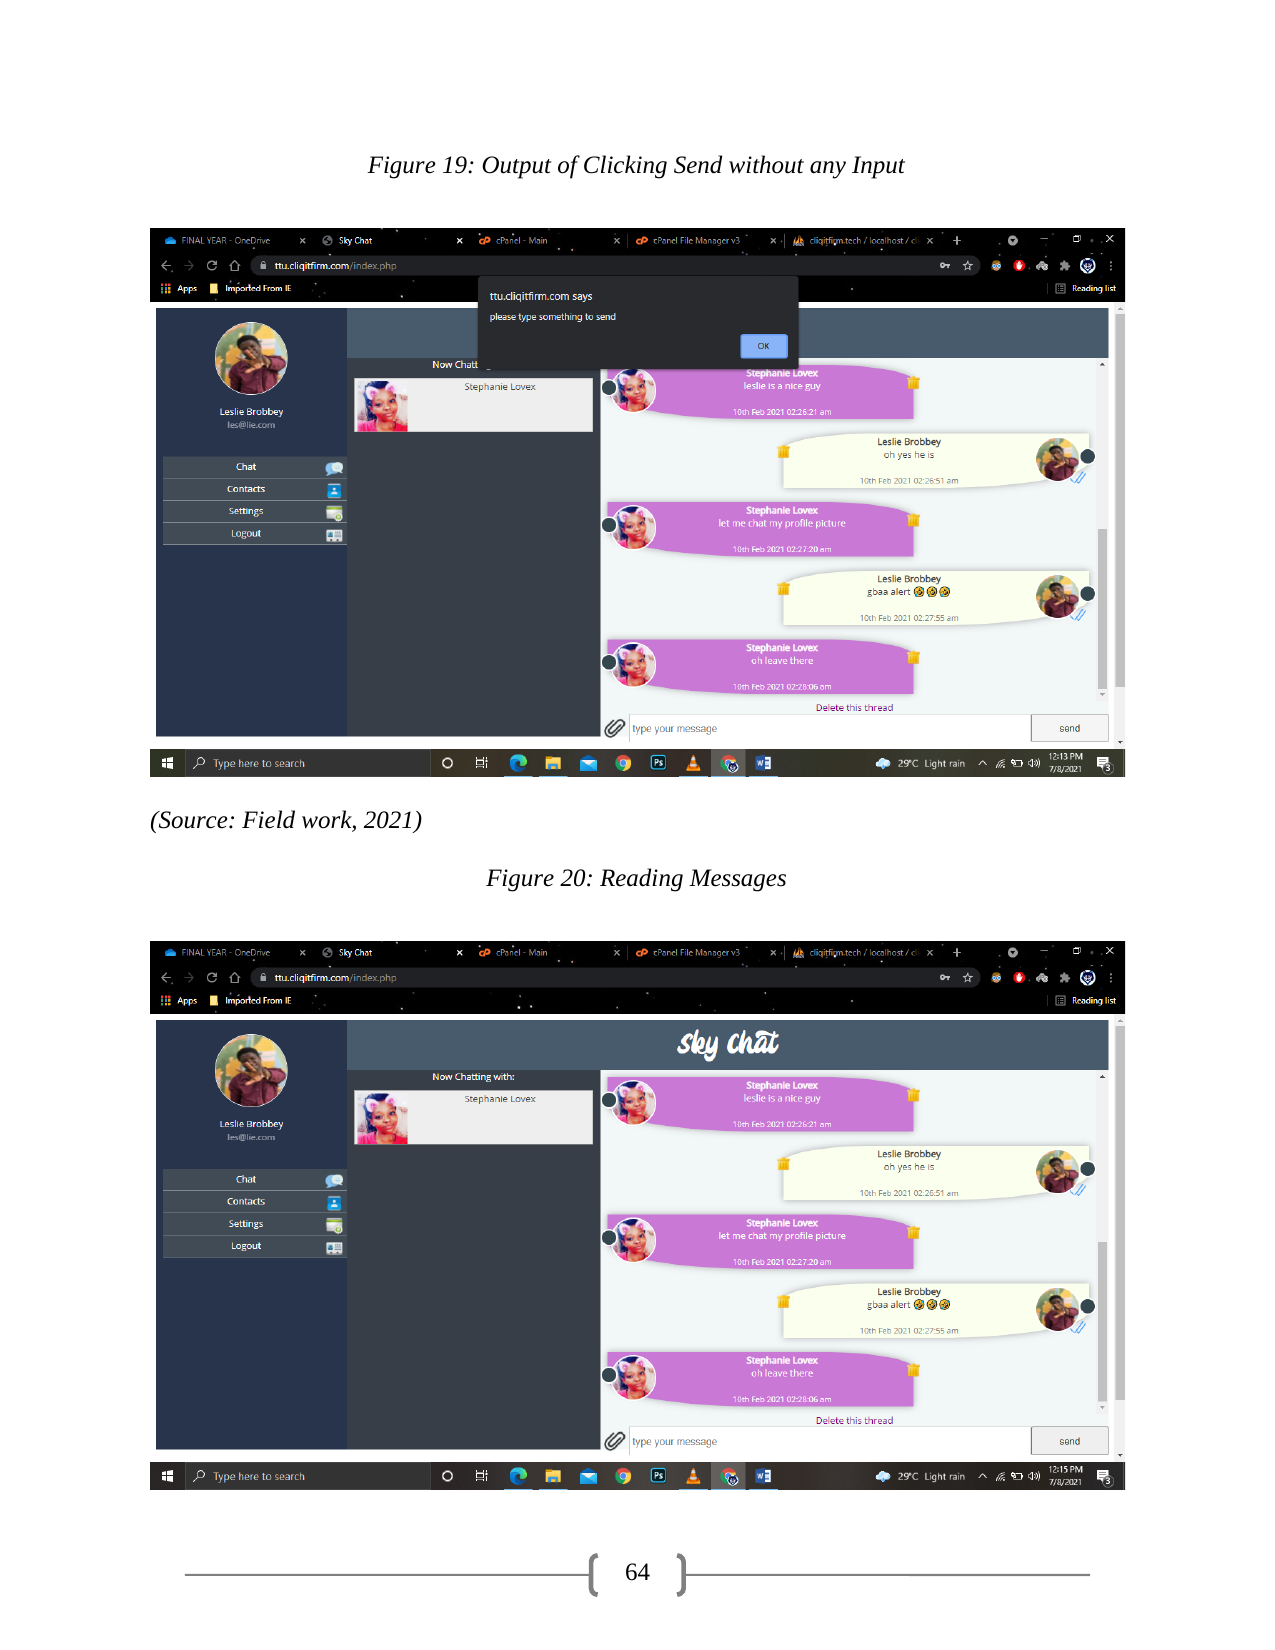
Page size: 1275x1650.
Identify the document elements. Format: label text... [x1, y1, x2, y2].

picture [150, 941, 1125, 1490]
text (Source: Field work, 2021) [150, 805, 1125, 834]
picture [150, 228, 1125, 777]
